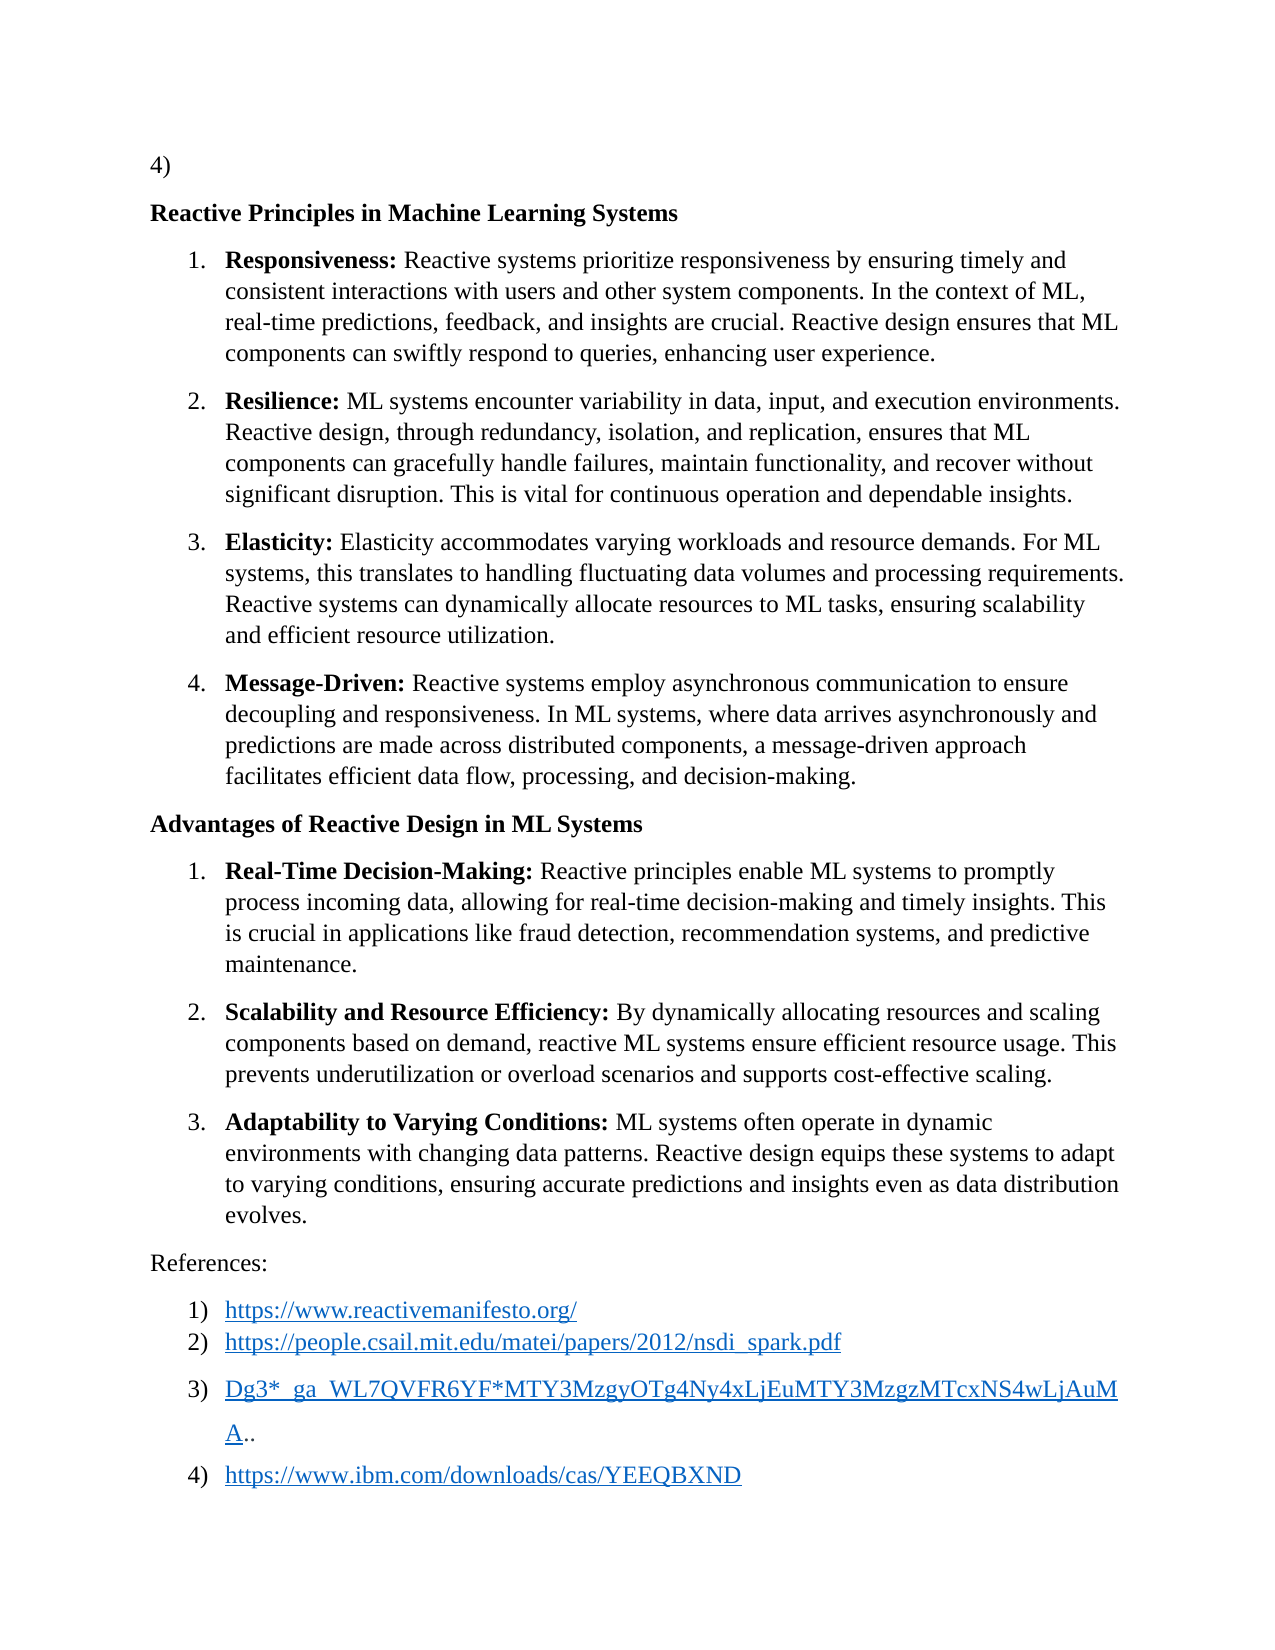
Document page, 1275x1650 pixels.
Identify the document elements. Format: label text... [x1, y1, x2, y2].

list Adaptability to Varying Conditions: ML systems often operate in dynamic environments with changing data patterns. Reactive design equips these systems to adapt to varying conditions, ensuring accurate predictions and insights even as data distribution evolves. [187, 1107, 1125, 1229]
list https://people.csail.mit.edu/matei/papers/2012/nsdi_spark.pdf [187, 1327, 1125, 1355]
list Dg3*_ga_WL7QVFR6YF*MTY3MzgyOTg4Ny4xLjEuMTY3MzgzMTcxNS4wLjAuMA.. [187, 1374, 1125, 1447]
list Elasticity: Elasticity accommodates varying workloads and resource demands. For ML systems, this translates to handling fluctuating data volumes and processing requirements. Reactive systems can dynamically allocate resources to ML tasks, ensuring scalability and efficient resource utilization. [187, 527, 1125, 649]
list https://www.ibm.com/downloads/cas/YEEQBXND [187, 1462, 1125, 1488]
list Scalability and Resource Efficiency: By dynamically allocating resources and scaling components based on demand, reactive ML systems ensure efficient resource usage. This prevents underutilization or overload scenarios and supports cost-effective scaling. [187, 997, 1125, 1088]
text References: [150, 1248, 1125, 1277]
text Reactive Principles in Machine Learning Systems [150, 198, 1125, 226]
list Resilience: ML systems encounter variability in data, input, and execution environments. Reactive design, through redundancy, isolation, and replication, ensures that ML components can gracefully handle failures, maintain functionality, and recover without significant disruption. This is vital for continuous operation and dependable insights. [187, 386, 1125, 508]
list Real-Time Decision-Making: Reactive principles enable ML systems to promptly process incoming data, allowing for real-time decision-making and timely insights. This is crucial in applications like fraud detection, recommendation systems, and predictive maintenance. [187, 856, 1125, 978]
text 4) [150, 150, 1125, 179]
list Message-Driven: Reactive systems employ asynchronous communication to ensure decoupling and responsiveness. In ML systems, where data arrives asynchronously and predictions are made across distributed components, a message-driven approach facilitates efficient data flow, processing, and decision-making. [187, 668, 1125, 790]
text Advantages of Reactive Design in ML Systems [150, 809, 1125, 837]
list Responsiveness: Reactive systems prioritize responsiveness by ensuring timely and consistent interactions with users and other system components. In the context of ML, real-time predictions, feedback, and insights are crucial. Reactive design ensures that ML components can swiftly respond to queries, enhancing user experience. [187, 245, 1125, 367]
list https://www.reactivemanifesto.org/ [187, 1296, 1125, 1324]
